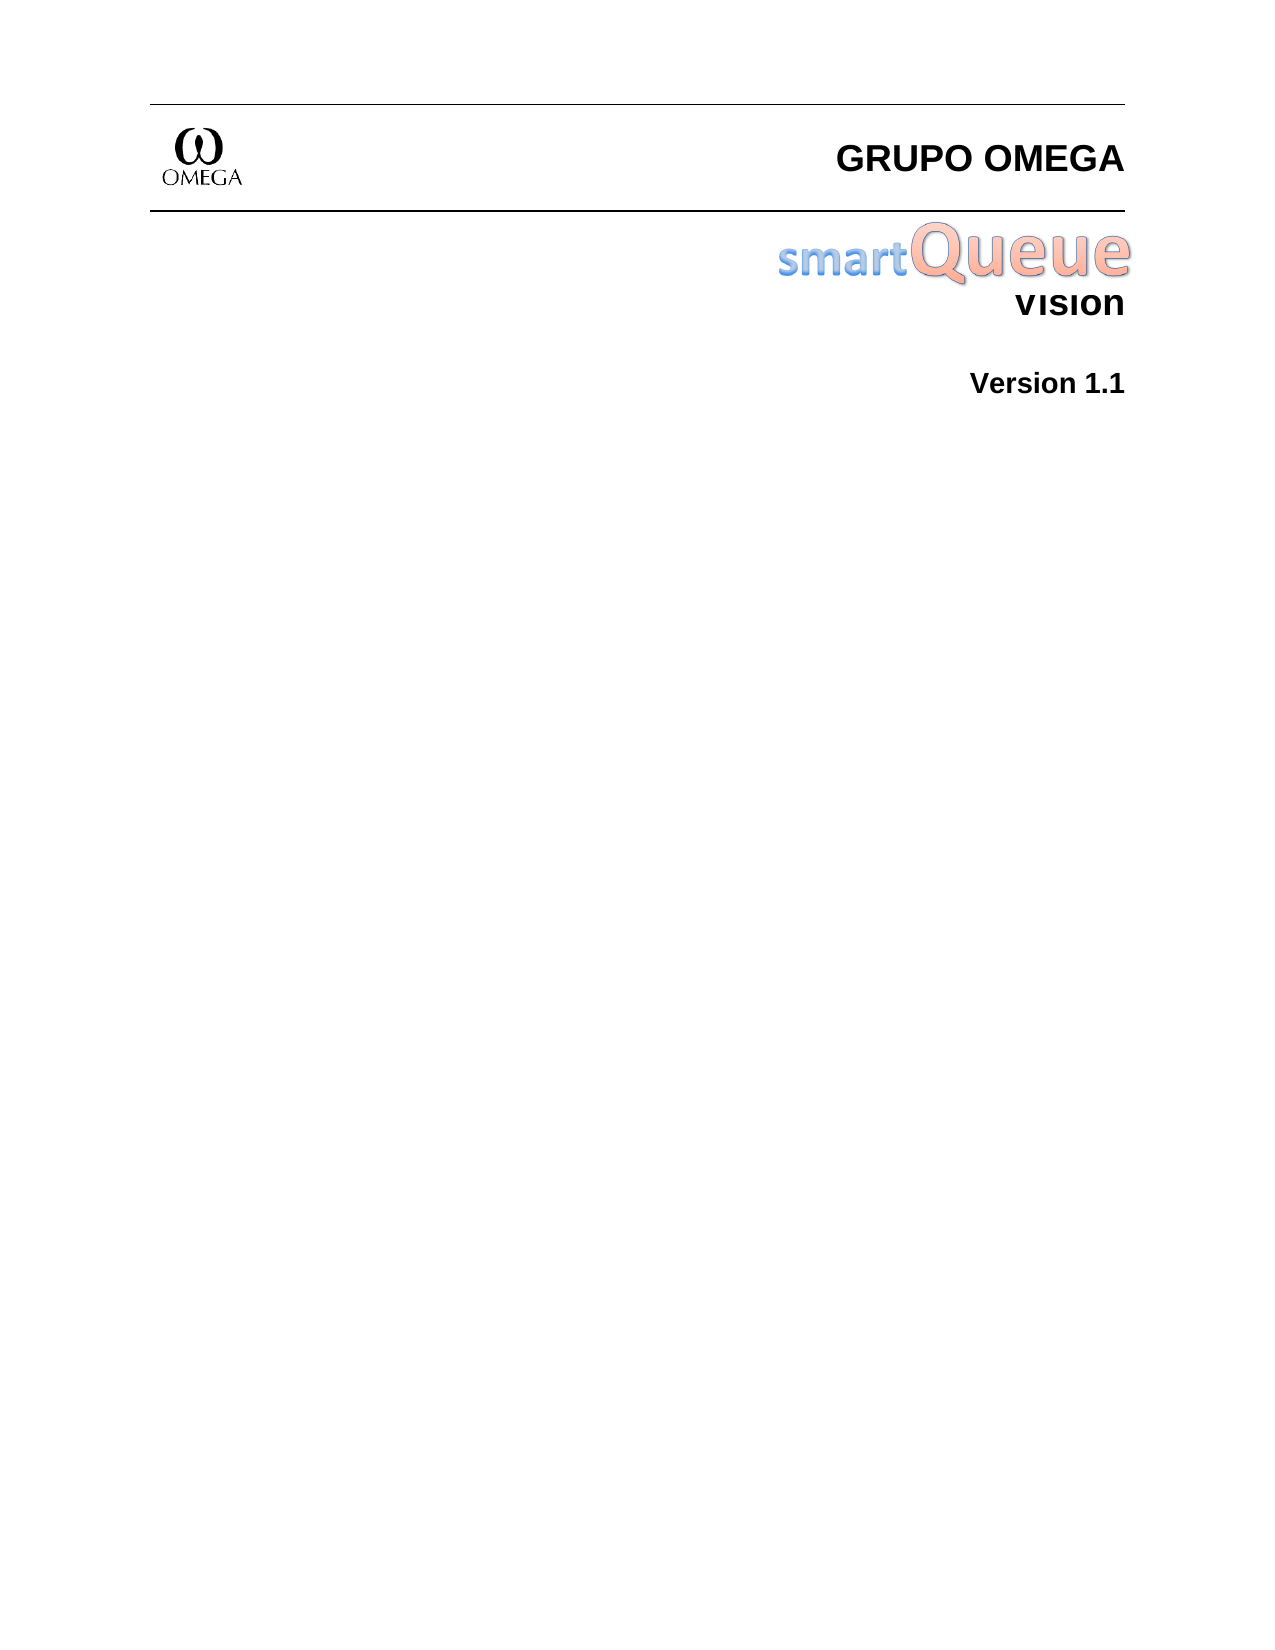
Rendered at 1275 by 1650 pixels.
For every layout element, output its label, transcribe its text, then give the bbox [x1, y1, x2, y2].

picture [773, 214, 1144, 295]
title Version 1.1 [150, 366, 1125, 399]
picture [157, 122, 245, 188]
